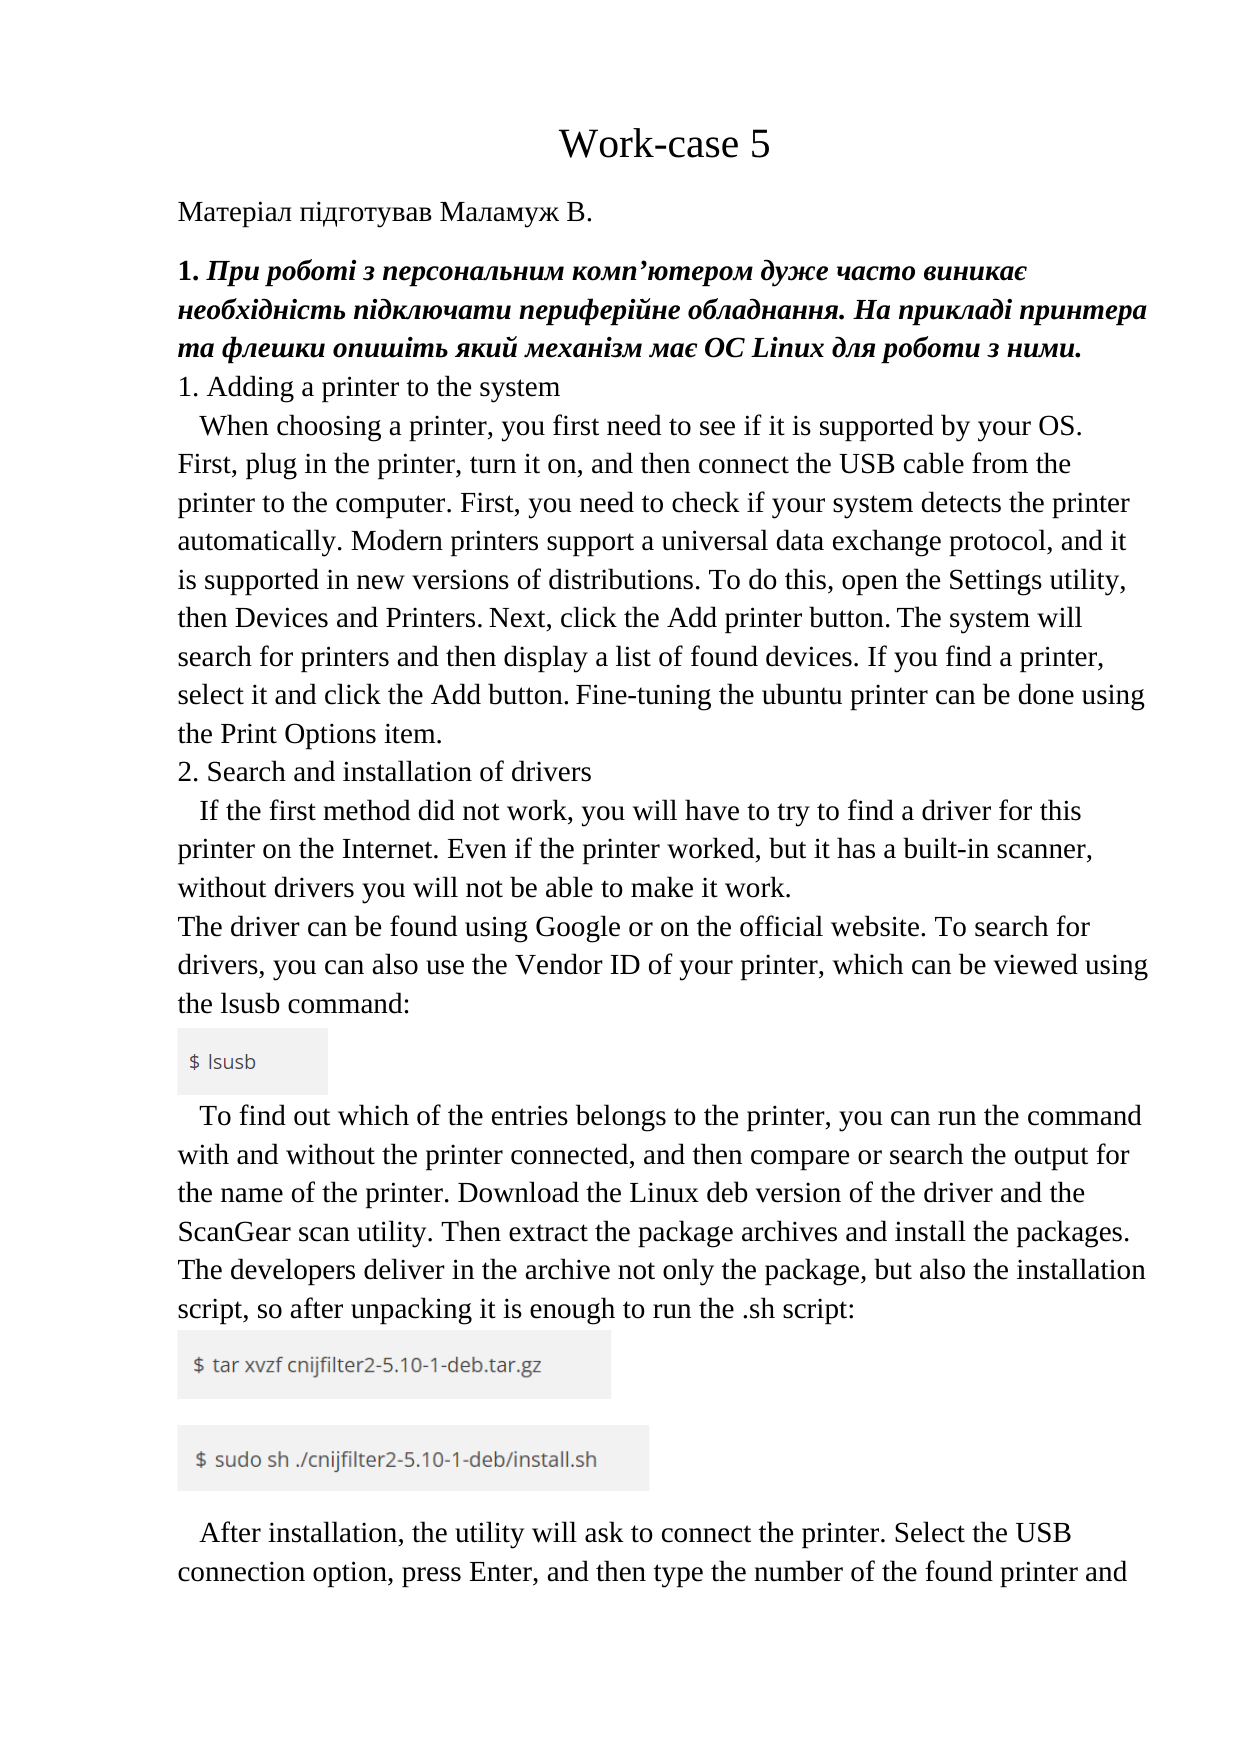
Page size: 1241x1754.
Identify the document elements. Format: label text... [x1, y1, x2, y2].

picture [177, 1423, 650, 1491]
text Work-case 5 [177, 118, 1152, 166]
text The driver can be found using Google or on the official website. To search for drivers, you can also use the Vendor ID of your printer, which can be viewed using the lsusb command: [177, 909, 1152, 1019]
text 2. Search and installation of drivers [177, 754, 1152, 788]
text Матеріал підготував Маламуж В. [177, 194, 1152, 228]
text 1. При роботі з персональним комп’ютером дуже часто виникає необхідність підключати периферійне обладнання. На прикладі принтера та флешки опишіть який механізм має ОС Linux для роботи з ними. [177, 253, 1152, 364]
text First, plug in the printer, turn it on, and then connect the USB cable from the printer to the computer. First, you need to check if your system detects the printer automatically. Modern printers support a universal data exchange protocol, and it is supported in new versions of distributions. To do this, open the Settings utility, then Devices and Printers. Next, click the Add printer button. The system will search for printers and then display a list of found devices. If you find a printer, select it and click the Add button. Fine-tuning the ubuntu printer can be done using the Print Options item. [177, 446, 1152, 749]
text 1. Adding a printer to the system [177, 369, 1152, 403]
text When choosing a printer, you first need to see if it is supported by your OS. [177, 408, 1152, 441]
picture [177, 1329, 612, 1399]
picture [177, 1024, 328, 1095]
text To find out which of the entries belongs to the printer, you can run the command with and without the printer connected, and then compare or search the output for the name of the printer. Download the Linux deb version of the driver and the ScanGear scan utility. Then extract the package archives and install the packages. The developers deliver in the archive not only the package, but also the installation script, so after unpacking it is enough to run the .sh script: [177, 1098, 1152, 1324]
text If the first method did not work, you will have to try to find a driver for this printer on the Internet. Even if the printer worked, but it has a built-in scanner, without drivers you will not be able to make it work. [177, 793, 1152, 904]
